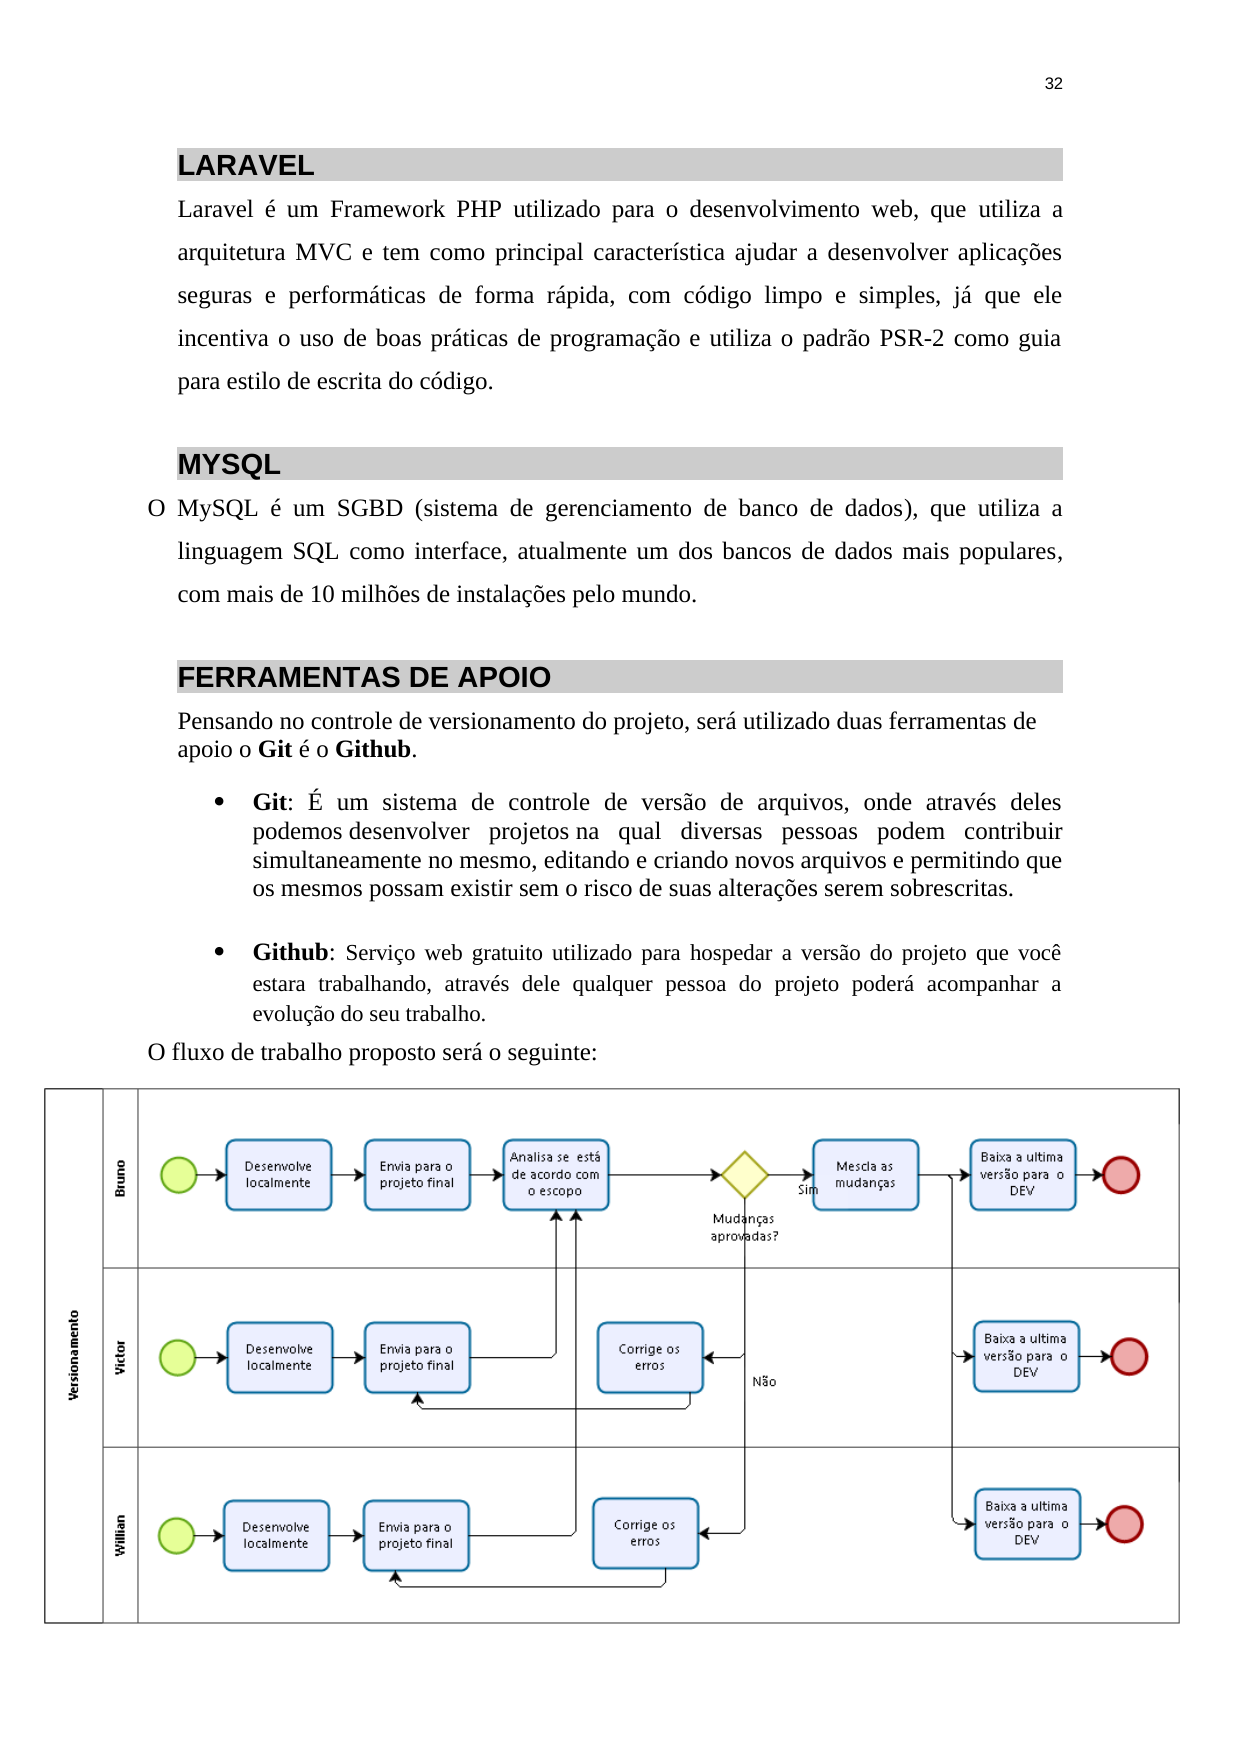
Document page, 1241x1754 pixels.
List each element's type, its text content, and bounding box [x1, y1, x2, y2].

subtitle FERRAMENTAS DE APOIO [177, 660, 1063, 693]
subtitle MYSQL [177, 447, 1063, 480]
text Pensando no controle de versionamento do projeto, será utilizado duas ferramentas de apoio o Git é o Github. [177, 706, 1063, 763]
subtitle LARAVEL [177, 148, 1063, 181]
text O MySQL é um SGBD (sistema de gerenciamento de banco de dados), que utiliza a linguagem SQL como interface, atualmente um dos bancos de dados mais populares, com mais de 10 milhões de instalações pelo mundo. [147, 493, 1063, 608]
picture [38, 1084, 1188, 1630]
list Github: Serviço web gratuito utilizado para hospedar a versão do projeto que você estara trabalhando, através dele qualquer pessoa do projeto poderá acompanhar a evolução do seu trabalho. [215, 937, 1063, 1026]
text Laravel é um Framework PHP utilizado para o desenvolvimento web, que utiliza a arquitetura MVC e tem como principal característica ajudar a desenvolver aplicações seguras e performáticas de forma rápida, com código limpo e simples, já que ele incentiva o uso de boas práticas de programação e utiliza o padrão PSR-2 como guia para estilo de escrita do código. [177, 194, 1063, 395]
list Git: É um sistema de controle de versão de arquivos, onde através deles podemos desenvolver projetos na qual diversas pessoas podem contribuir simultaneamente no mesmo, editando e criando novos arquivos e permitindo que os mesmos possam existir sem o risco de suas alterações serem sobrescritas. [215, 787, 1063, 902]
text O fluxo de trabalho proposto será o seguinte: [147, 1037, 1063, 1065]
